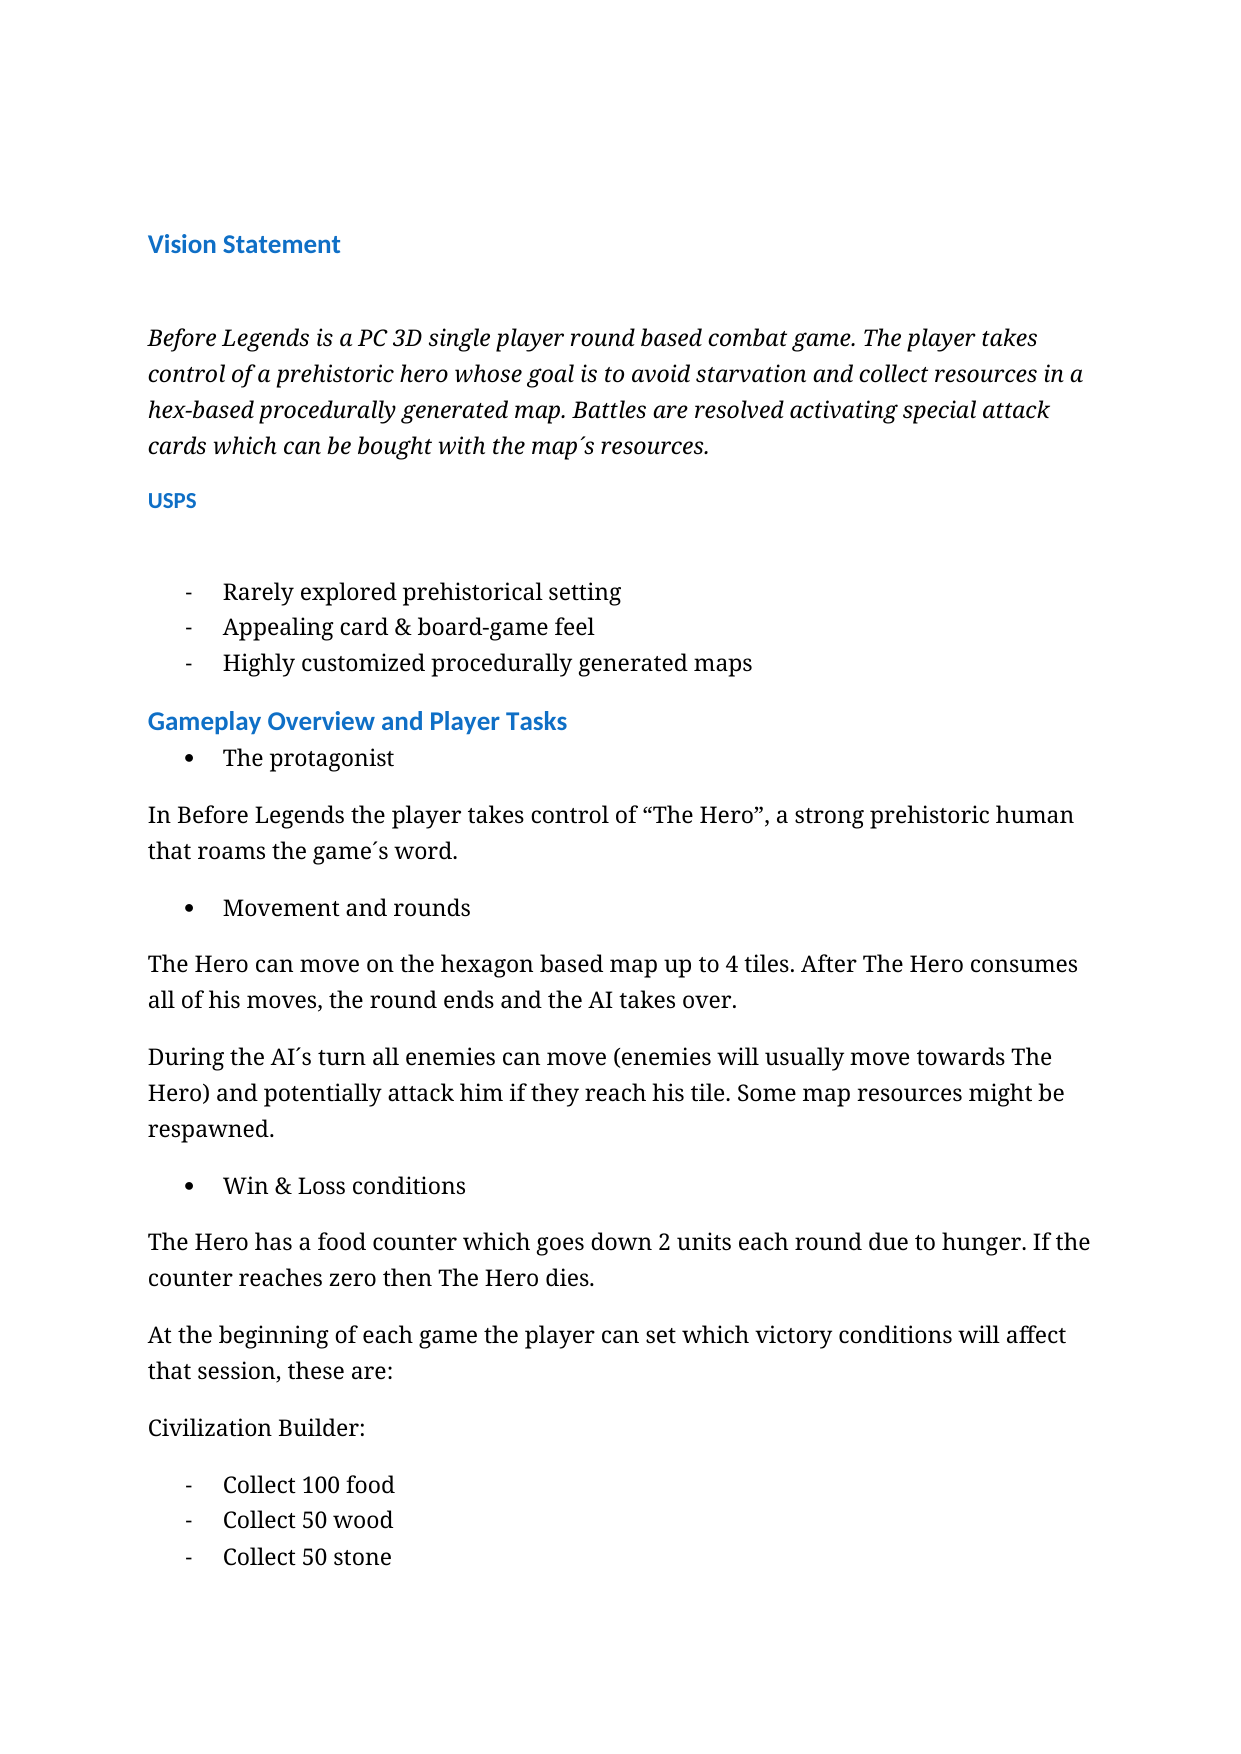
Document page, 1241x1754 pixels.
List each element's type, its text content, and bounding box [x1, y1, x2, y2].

subtitle Vision Statement [148, 227, 1093, 260]
list The protagonist [185, 742, 1093, 773]
text At the beginning of each game the player can set which victory conditions will affect that session, these are: [148, 1319, 1093, 1386]
text Before Legends is a PC 3D single player round based combat game. The player takes control of a prehistoric hero whose goal is to avoid starvation and collect resources in a hex-based procedurally generated map. Battles are resolved activating special attack cards which can be bought with the map´s resources. [148, 322, 1093, 461]
list Appealing card & board-game feel [185, 611, 1093, 643]
text The Hero can move on the hexagon based map up to 4 tiles. After The Hero consumes all of his moves, the round ends and the AI takes over. [148, 948, 1093, 1015]
list Highly customized procedurally generated maps [185, 647, 1093, 678]
subtitle USPS [148, 486, 1093, 514]
list Win & Loss conditions [185, 1169, 1093, 1201]
text The Hero has a food counter which goes down 2 units each round due to hunger. If the counter reaches zero then The Hero dies. [148, 1226, 1093, 1293]
list Rarely explored prehistorical setting [185, 575, 1093, 607]
list Collect 100 food [185, 1468, 1093, 1500]
list Collect 50 wood [185, 1504, 1093, 1536]
subtitle Gameplay Overview and Player Tasks [148, 704, 1093, 737]
list Movement and rounds [185, 891, 1093, 923]
text During the AI´s turn all enemies can move (enemies will usually move towards The Hero) and potentially attack him if they reach his tile. Some map resources might be respawned. [148, 1041, 1093, 1144]
text Civilization Builder: [148, 1412, 1093, 1443]
text In Before Legends the player takes control of “The Hero”, a strong prehistoric human that roams the game´s word. [148, 799, 1093, 866]
list Collect 50 stone [185, 1540, 1093, 1572]
